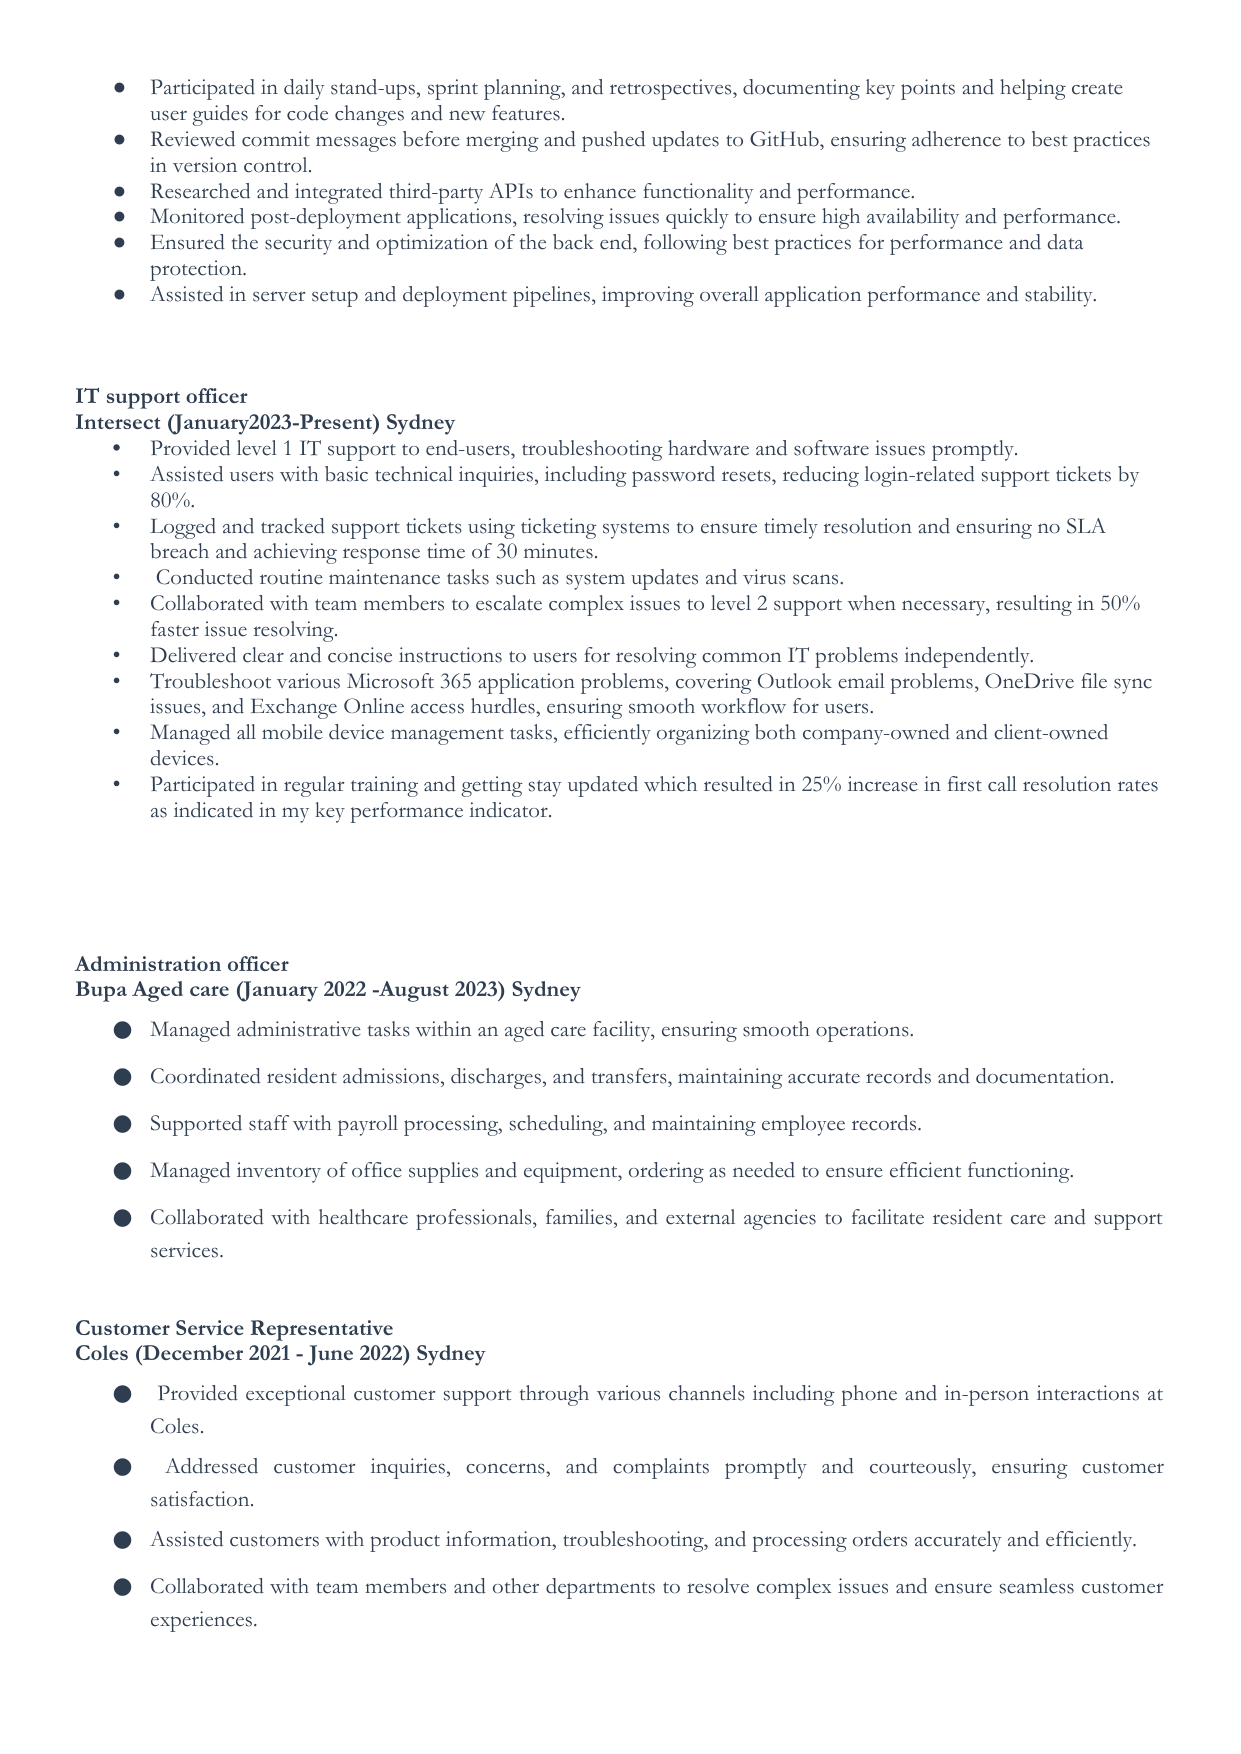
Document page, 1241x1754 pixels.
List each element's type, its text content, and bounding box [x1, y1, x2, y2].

list Collaborated with team members to escalate complex issues to level 2 support when necessary, resulting in 50% faster issue resolving. [112, 591, 1165, 642]
text Bupa Aged care (January 2022 -August 2023) Sydney [75, 977, 1165, 1003]
list Assisted customers with product information, troubleshooting, and processing orders accurately and efficiently. [112, 1512, 1165, 1559]
list Conducted routine maintenance tasks such as system updates and virus scans. [112, 565, 1165, 591]
list Reviewed commit messages before merging and pushed updates to GitHub, ensuring adherence to best practices in version control. [112, 127, 1165, 178]
list Assisted in server setup and deployment pipelines, improving overall application performance and stability. [112, 282, 1165, 307]
list Researched and integrated third-party APIs to enhance functionality and performance. [112, 178, 1165, 204]
text Administration officer [75, 951, 1165, 977]
list Collaborated with team members and other departments to resolve complex issues and ensure seamless customer experiences. [112, 1559, 1165, 1632]
list Monitored post-deployment applications, resolving issues quickly to ensure high availability and performance. [112, 204, 1165, 230]
text Coles (December 2021 - June 2022) Sydney [75, 1341, 1165, 1367]
list Addressed customer inquiries, concerns, and complaints promptly and courteously, ensuring customer satisfaction. [112, 1440, 1165, 1512]
list Participated in daily stand-ups, sprint planning, and retrospectives, documenting key points and helping create user guides for code changes and new features. [112, 75, 1165, 127]
list Ensured the security and optimization of the back end, following best practices for performance and data protection. [112, 230, 1165, 282]
list Troubleshoot various Microsoft 365 application problems, covering Outlook email problems, OneDrive file sync issues, and Exchange Online access hurdles, ensuring smooth workflow for users. [112, 668, 1165, 720]
text IT support officer [75, 384, 1165, 410]
list Managed inventory of office supplies and equipment, ordering as needed to ensure efficient functioning. [112, 1144, 1165, 1191]
list Coordinated resident admissions, discharges, and transfers, maintaining accurate records and documentation. [112, 1050, 1165, 1097]
list Assisted users with basic technical inquiries, including password resets, reducing login-related support tickets by 80%. [112, 462, 1165, 513]
list Supported staff with payroll processing, scheduling, and maintaining employee records. [112, 1097, 1165, 1144]
list Participated in regular training and getting stay updated which resulted in 25% increase in first call resolution rates as indicated in my key performance indicator. [112, 772, 1165, 823]
list Provided level 1 IT support to end-users, troubleshooting hardware and software issues promptly. [112, 436, 1165, 462]
list Managed all mobile device management tasks, efficiently organizing both company-owned and client-owned devices. [112, 720, 1165, 772]
list Collaborated with healthcare professionals, families, and external agencies to facilitate resident care and support services. [112, 1191, 1165, 1263]
list Delivered clear and concise instructions to users for resolving common IT problems independently. [112, 642, 1165, 668]
list Logged and tracked support tickets using ticketing systems to ensure timely resolution and ensuring no SLA breach and achieving response time of 30 minutes. [112, 513, 1165, 565]
list Managed administrative tasks within an aged care facility, ensuring smooth operations. [112, 1003, 1165, 1050]
list Provided exceptional customer support through various channels including phone and in-person interactions at Coles. [112, 1367, 1165, 1440]
text Intersect (January2023-Present) Sydney [75, 410, 1165, 436]
text Customer Service Representative [75, 1315, 1165, 1341]
